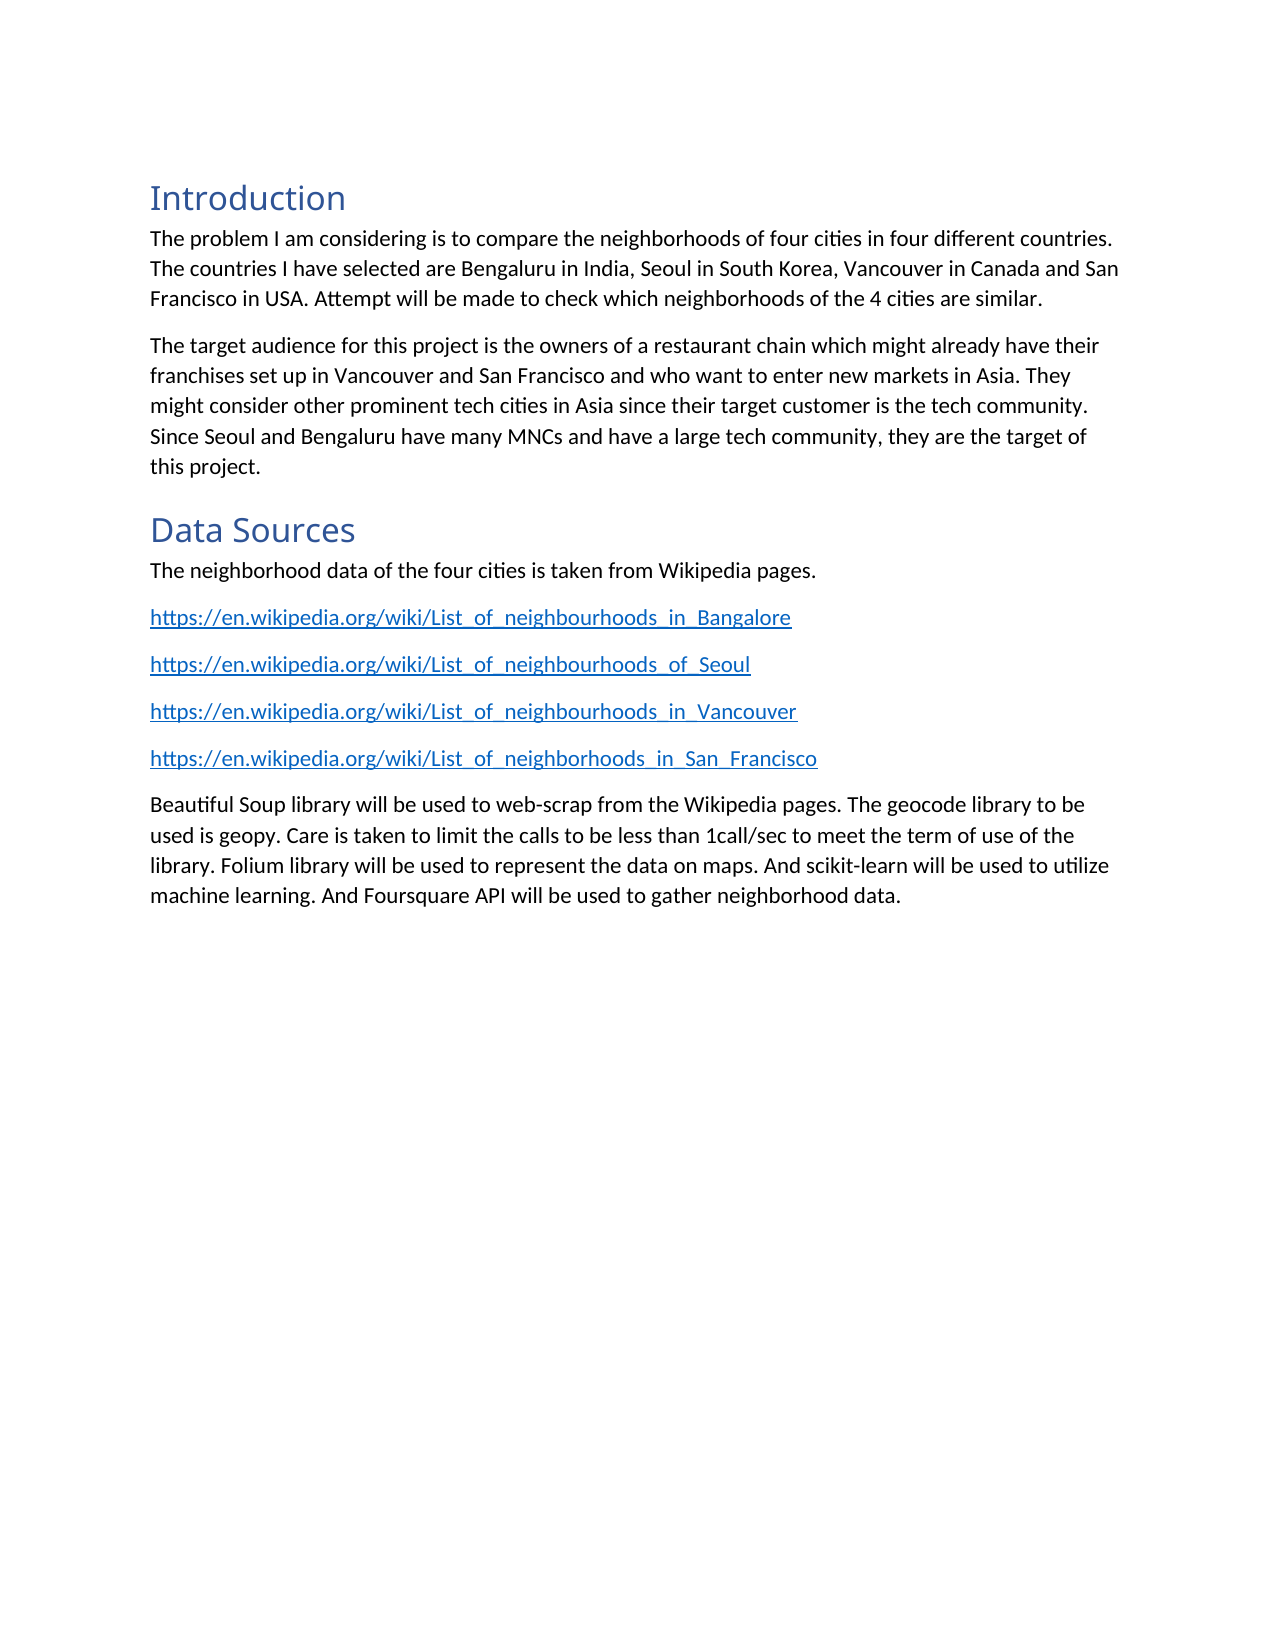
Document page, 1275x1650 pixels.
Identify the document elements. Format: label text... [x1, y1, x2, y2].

text The problem I am considering is to compare the neighborhoods of four cities in four different countries. The countries I have selected are Bengaluru in India, Seoul in South Korea, Vancouver in Canada and San Francisco in USA. Attempt will be made to check which neighborhoods of the 4 cities are similar. [150, 224, 1125, 312]
subtitle Introduction [150, 175, 1125, 220]
text The target audience for this project is the owners of a restaurant chain which might already have their franchises set up in Vancouver and San Francisco and who want to enter new markets in Asia. They might consider other prominent tech cities in Asia since their target customer is the tech community. Since Seoul and Bengaluru have many MNCs and have a large tech community, they are the target of this project. [150, 331, 1125, 480]
subtitle Data Sources [150, 507, 1125, 553]
text The neighborhood data of the four cities is taken from Wikipedia pages. [150, 556, 1125, 584]
text https://en.wikipedia.org/wiki/List_of_neighbourhoods_in_Vancouver [150, 697, 1125, 725]
text Beautiful Soup library will be used to web-scrap from the Wikipedia pages. The geocode library to be used is geopy. Care is taken to limit the calls to be less than 1call/sec to meet the term of use of the library. Folium library will be used to represent the data on maps. And scikit-learn will be used to utilize machine learning. And Foursquare API will be used to gather neighborhood data. [150, 791, 1125, 909]
text https://en.wikipedia.org/wiki/List_of_neighborhoods_in_San_Francisco [150, 744, 1125, 772]
text https://en.wikipedia.org/wiki/List_of_neighbourhoods_of_Seoul [150, 650, 1125, 678]
text https://en.wikipedia.org/wiki/List_of_neighbourhoods_in_Bangalore [150, 603, 1125, 631]
